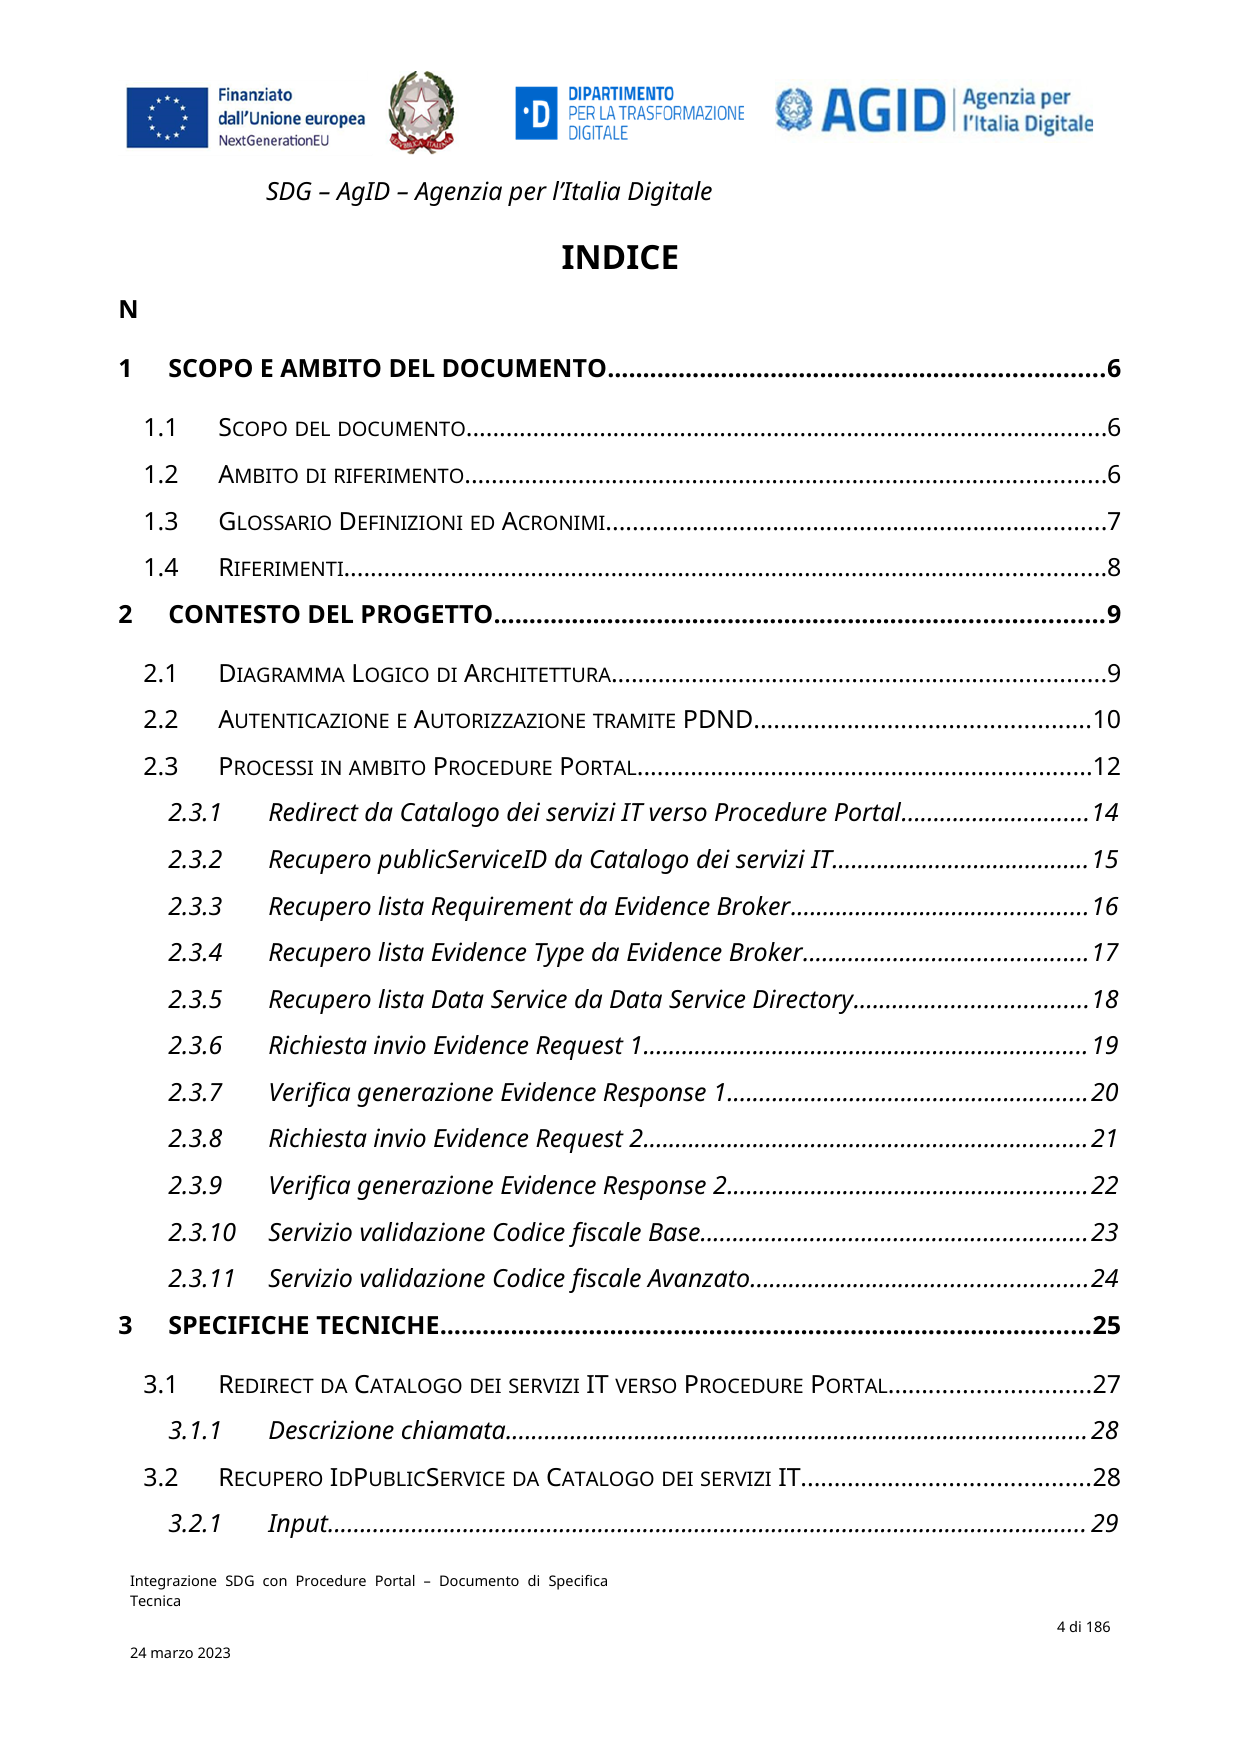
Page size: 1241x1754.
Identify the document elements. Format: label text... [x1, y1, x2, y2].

text INDICE [118, 234, 1122, 279]
text 2.3.10 Servizio validazione Codice fiscale Base 23 [168, 1214, 1122, 1248]
text 2.2 Autenticazione e Autorizzazione tramite PDND 10 [143, 702, 1122, 736]
text 3.1 Redirect da Catalogo dei servizi IT verso Procedure Portal 27 [143, 1366, 1122, 1400]
text 2.3.8 Richiesta invio Evidence Request 2 21 [168, 1121, 1122, 1155]
text 3.2 Recupero IdPublicService da Catalogo dei servizi IT 28 [143, 1459, 1122, 1493]
text 2.3.9 Verifica generazione Evidence Response 2 22 [168, 1168, 1122, 1202]
text 2 Contesto del progetto 9 [118, 596, 1122, 630]
text 2.3.2 Recupero publicServiceID da Catalogo dei servizi IT 15 [168, 842, 1122, 876]
text 1.4 Riferimenti 8 [143, 550, 1122, 584]
text 2.3.4 Recupero lista Evidence Type da Evidence Broker 17 [168, 935, 1122, 969]
text n [118, 292, 1122, 326]
text 1.3 Glossario Definizioni ed Acronimi 7 [143, 503, 1122, 537]
text 2.3.11 Servizio validazione Codice fiscale Avanzato 24 [168, 1261, 1122, 1295]
text 1.2 Ambito di riferimento 6 [143, 457, 1122, 491]
text 2.3 Processi in ambito Procedure Portal 12 [143, 748, 1122, 783]
text 2.3.7 Verifica generazione Evidence Response 1 20 [168, 1074, 1122, 1108]
text 2.1 Diagramma Logico di Architettura 9 [143, 655, 1122, 689]
text 3 Specifiche tecniche 25 [118, 1307, 1122, 1341]
text 1 Scopo e Ambito del Documento 6 [118, 351, 1122, 385]
text 3.1.1 Descrizione chiamata 28 [168, 1413, 1122, 1447]
text 2.3.1 Redirect da Catalogo dei servizi IT verso Procedure Portal 14 [168, 795, 1122, 829]
text 2.3.6 Richiesta invio Evidence Request 1 19 [168, 1028, 1122, 1062]
text 1.1 Scopo del documento 6 [143, 410, 1122, 444]
text 2.3.5 Recupero lista Data Service da Data Service Directory 18 [168, 981, 1122, 1015]
picture [118, 71, 1094, 157]
text 2.3.3 Recupero lista Requirement da Evidence Broker 16 [168, 888, 1122, 922]
text 3.2.1 Input 29 [168, 1506, 1122, 1540]
